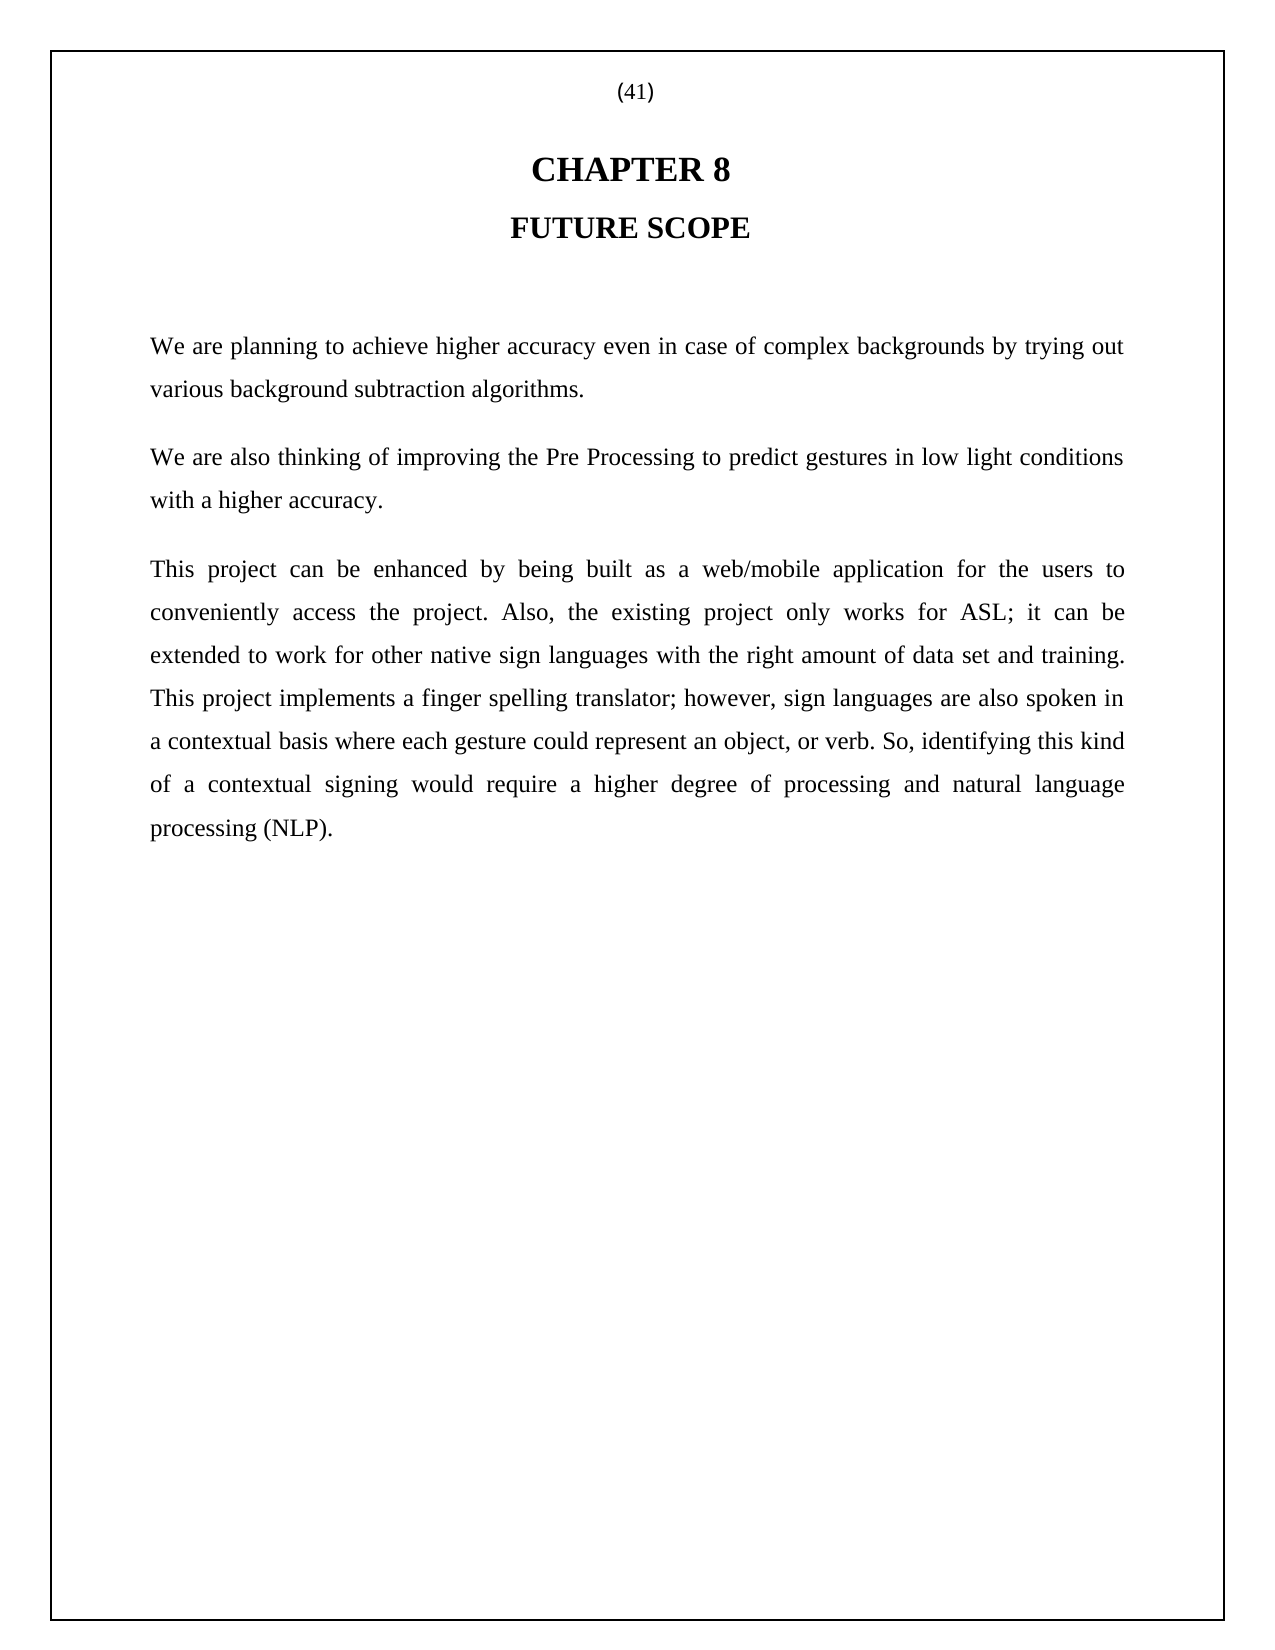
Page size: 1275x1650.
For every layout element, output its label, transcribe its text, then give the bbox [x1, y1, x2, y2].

subtitle FUTURE SCOPE [252, 209, 1008, 245]
text This project can be enhanced by being built as a web/mobile application for the users to conveniently access the project. Also, the existing project only works for ASL; it can be extended to work for other native sign languages with the right amount of data set and training. This project implements a finger spelling translator; however, sign languages are also spoken in a contextual basis where each gesture could represent an object, or verb. So, identifying this kind of a contextual signing would require a higher degree of processing and natural language processing (NLP). [150, 554, 1125, 841]
text We are also thinking of improving the Pre Processing to predict gestures in low light conditions with a higher accuracy. [150, 442, 1125, 514]
subtitle CHAPTER 8 [252, 148, 1009, 189]
text We are planning to achieve higher accuracy even in case of complex backgrounds by trying out various background subtraction algorithms. [150, 331, 1124, 403]
